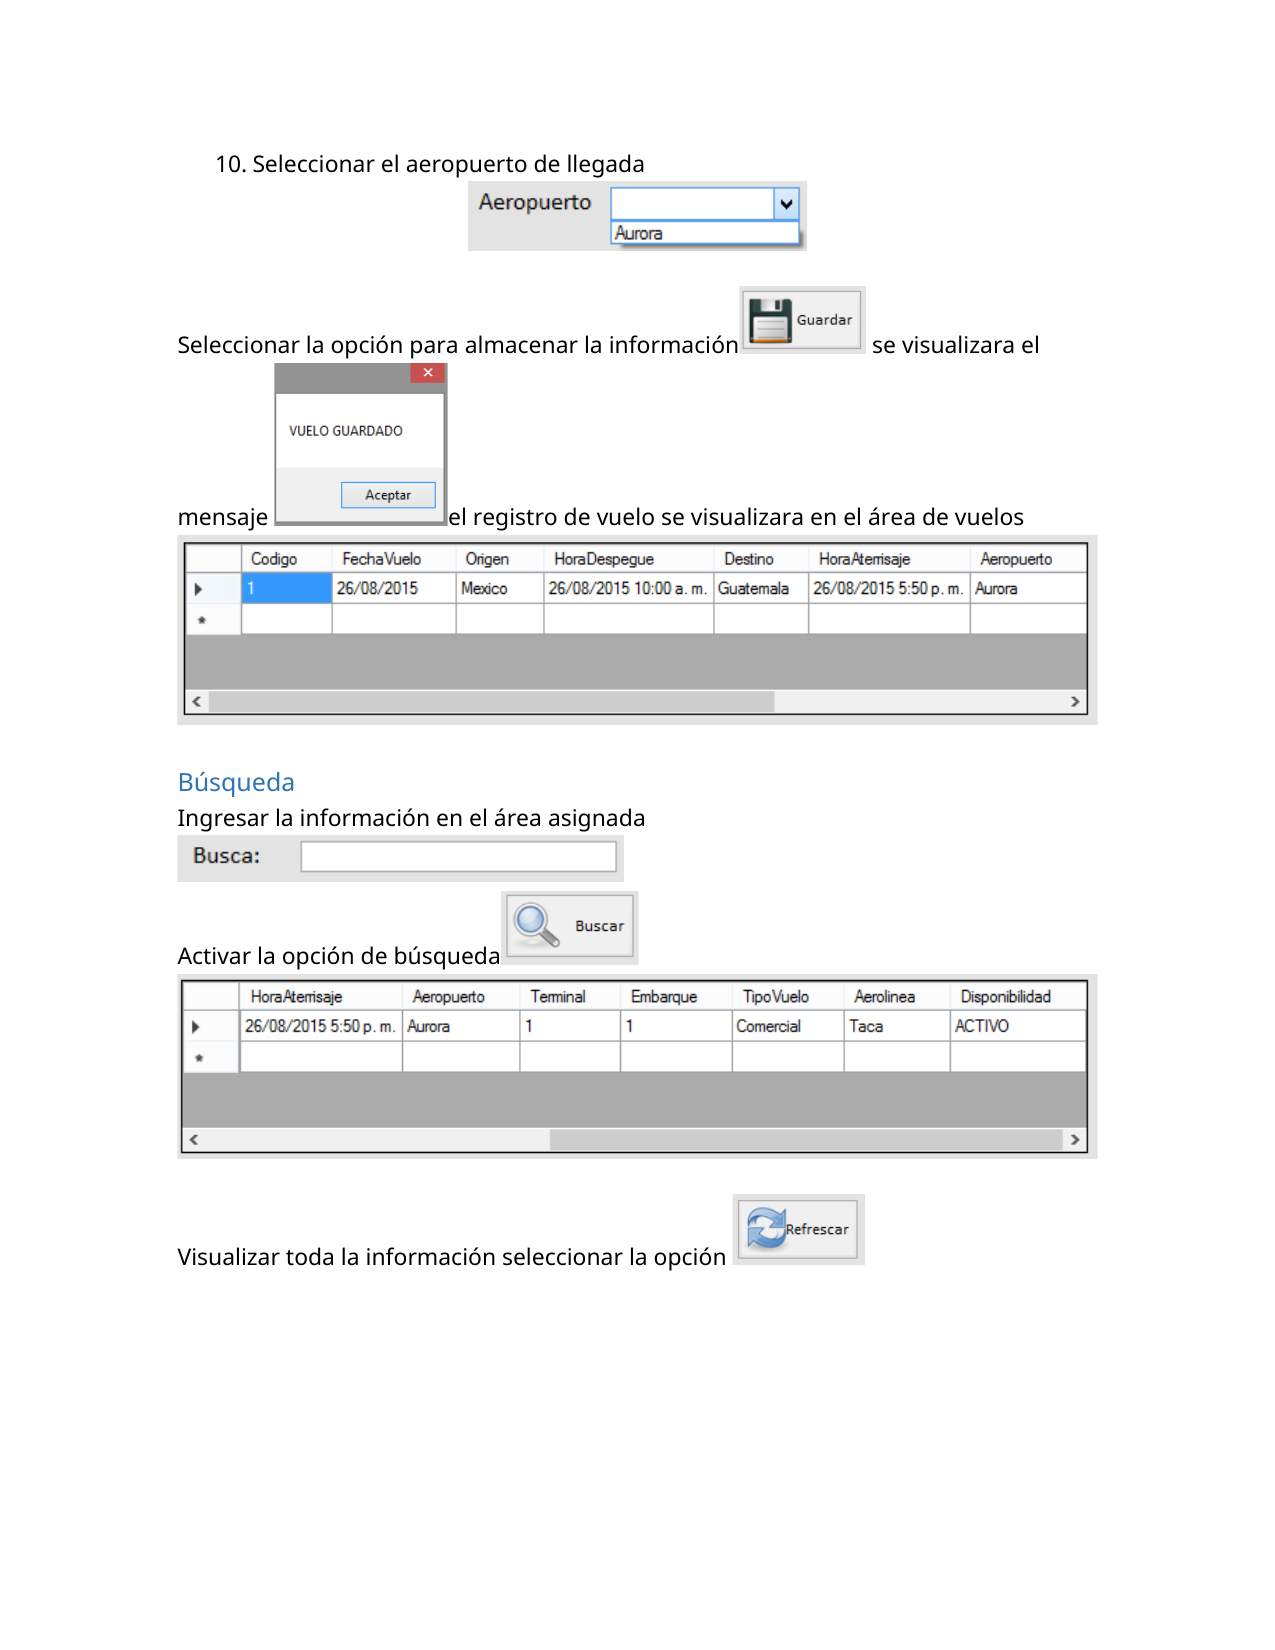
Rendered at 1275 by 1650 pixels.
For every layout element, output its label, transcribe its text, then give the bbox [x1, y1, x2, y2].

text Seleccionar la opción para almacenar la información se visualizara el mensaje el registro de vuelo se visualizara en el área de vuelos [177, 286, 1098, 532]
picture [501, 891, 639, 965]
text Activar la opción de búsqueda [177, 891, 1098, 972]
picture [468, 181, 808, 251]
picture [177, 974, 1098, 1159]
text Visualizar toda la información seleccionar la opción [177, 1195, 1098, 1272]
picture [177, 835, 624, 882]
subtitle Búsqueda [177, 765, 1098, 799]
list Seleccionar el aeropuerto de llegada [215, 148, 1098, 179]
picture [177, 535, 1098, 725]
picture [274, 363, 448, 526]
picture [739, 286, 866, 354]
picture [732, 1194, 865, 1265]
